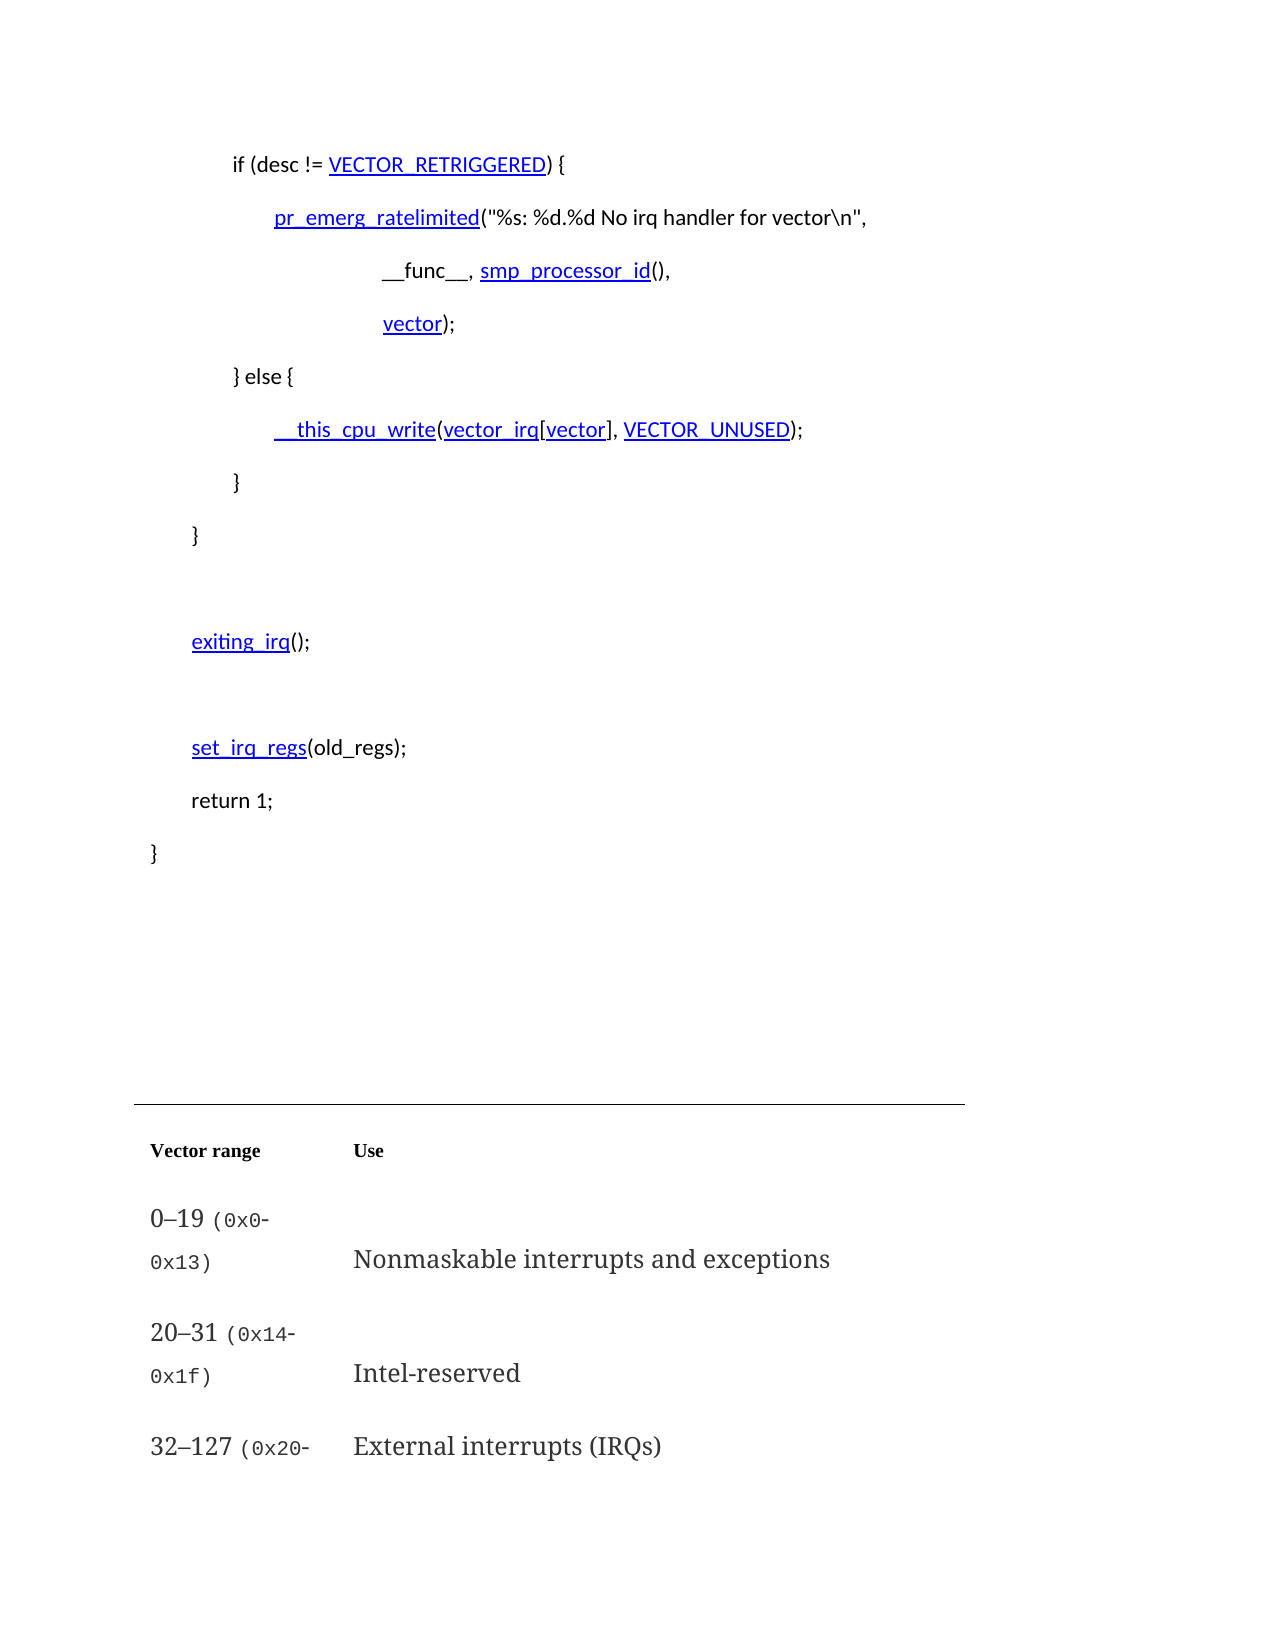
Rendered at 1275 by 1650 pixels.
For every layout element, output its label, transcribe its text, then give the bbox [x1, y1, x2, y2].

table_header Use [337, 1105, 965, 1178]
text return 1; [150, 786, 1125, 814]
text __this_cpu_write(vector_irq[vector], VECTOR_UNUSED); [150, 415, 1125, 443]
table_cell Intel-reserved [337, 1292, 965, 1405]
table_header Vector range [134, 1105, 337, 1178]
table_cell 32–127 (0x20-0x7f) [134, 1405, 337, 1478]
table_cell 0–19 (0x0-0x13) [134, 1178, 337, 1292]
text vector); [150, 309, 1125, 337]
text } [150, 521, 1125, 549]
text if (desc != VECTOR_RETRIGGERED) { [150, 150, 1125, 178]
table_cell External interrupts (IRQs) [337, 1405, 965, 1478]
text } [150, 468, 1125, 496]
table_cell Nonmaskable interrupts and exceptions [337, 1178, 965, 1292]
text } [150, 839, 1125, 867]
table_cell 20–31 (0x14-0x1f) [134, 1292, 337, 1405]
text } else { [150, 362, 1125, 390]
text set_irq_regs(old_regs); [150, 733, 1125, 761]
text __func__, smp_processor_id(), [150, 256, 1125, 284]
text exiting_irq(); [150, 627, 1125, 655]
text pr_emerg_ratelimited("%s: %d.%d No irq handler for vector\n", [150, 203, 1125, 231]
